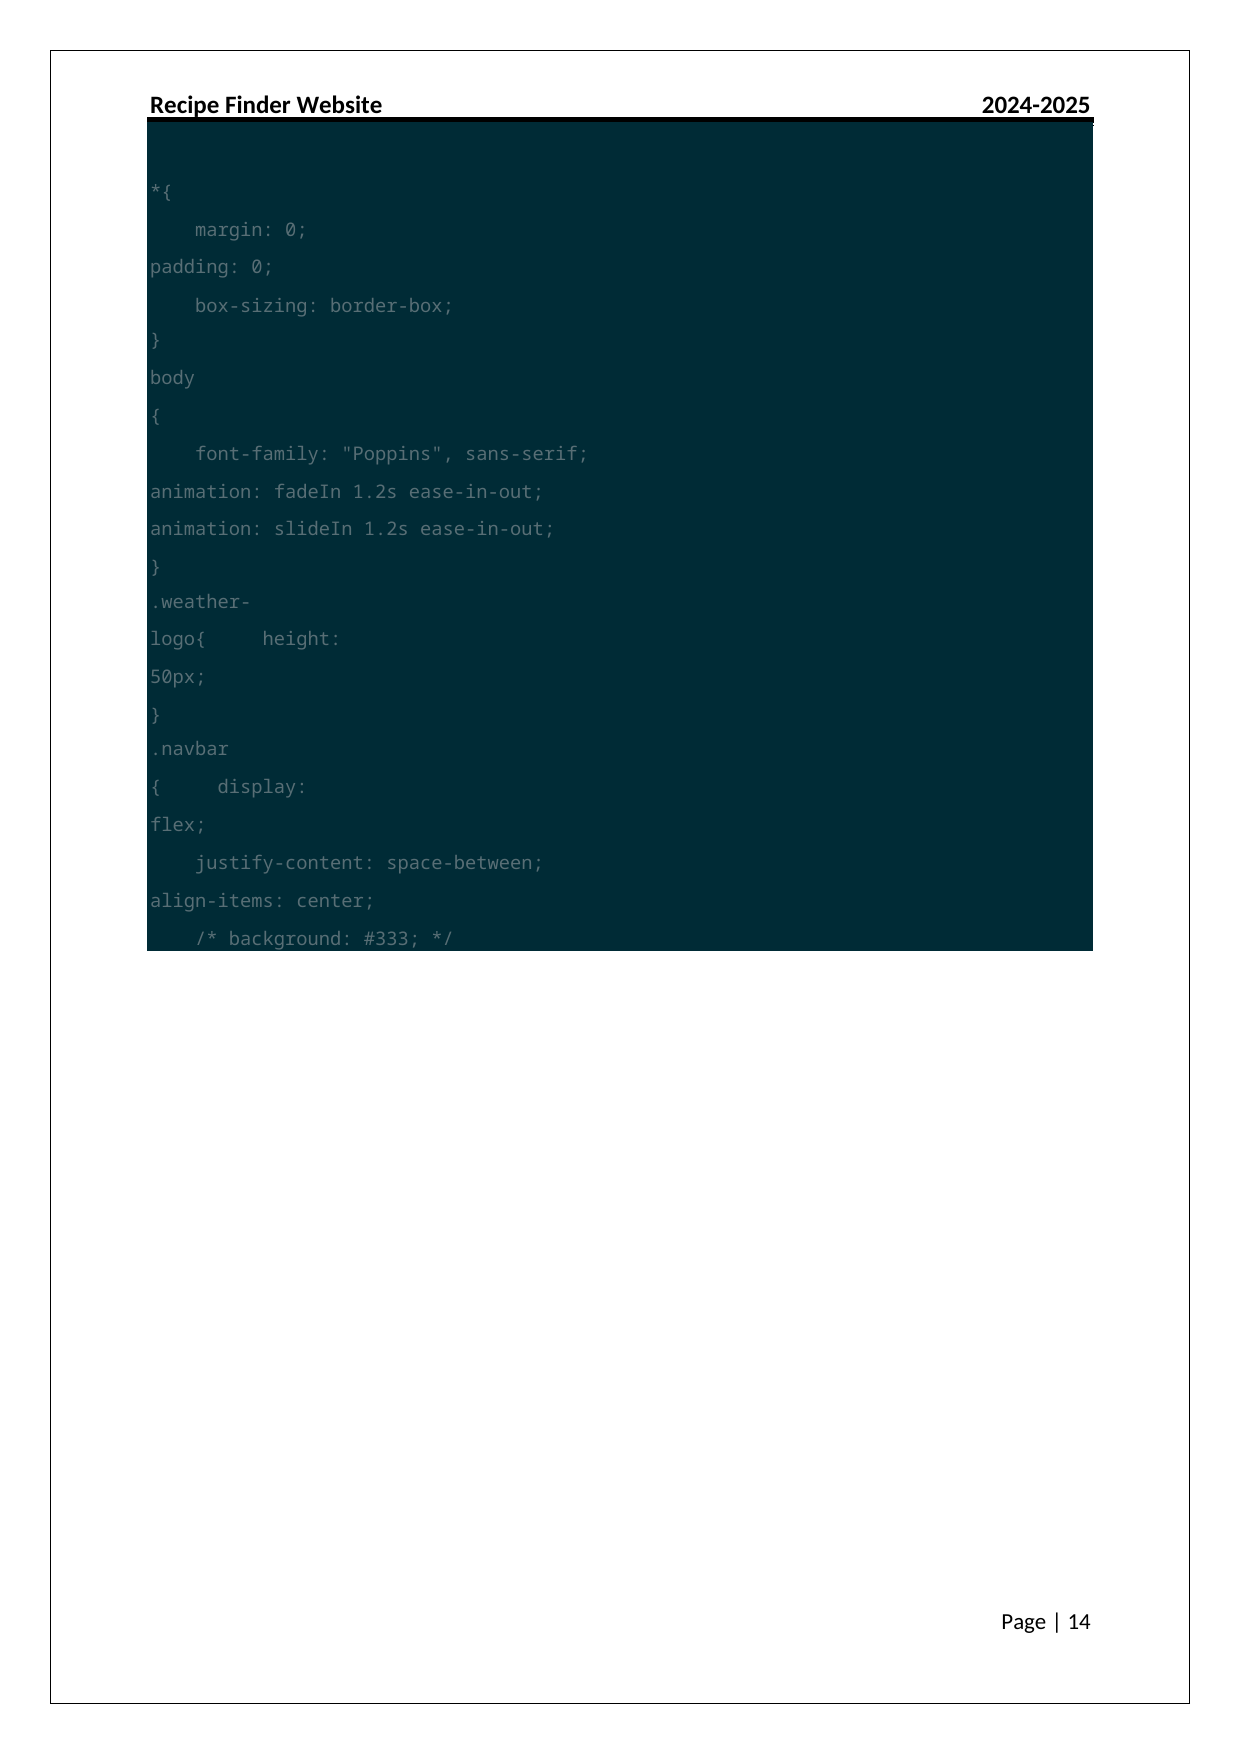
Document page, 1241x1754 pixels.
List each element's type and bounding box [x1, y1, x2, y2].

table_header [147, 122, 1093, 951]
